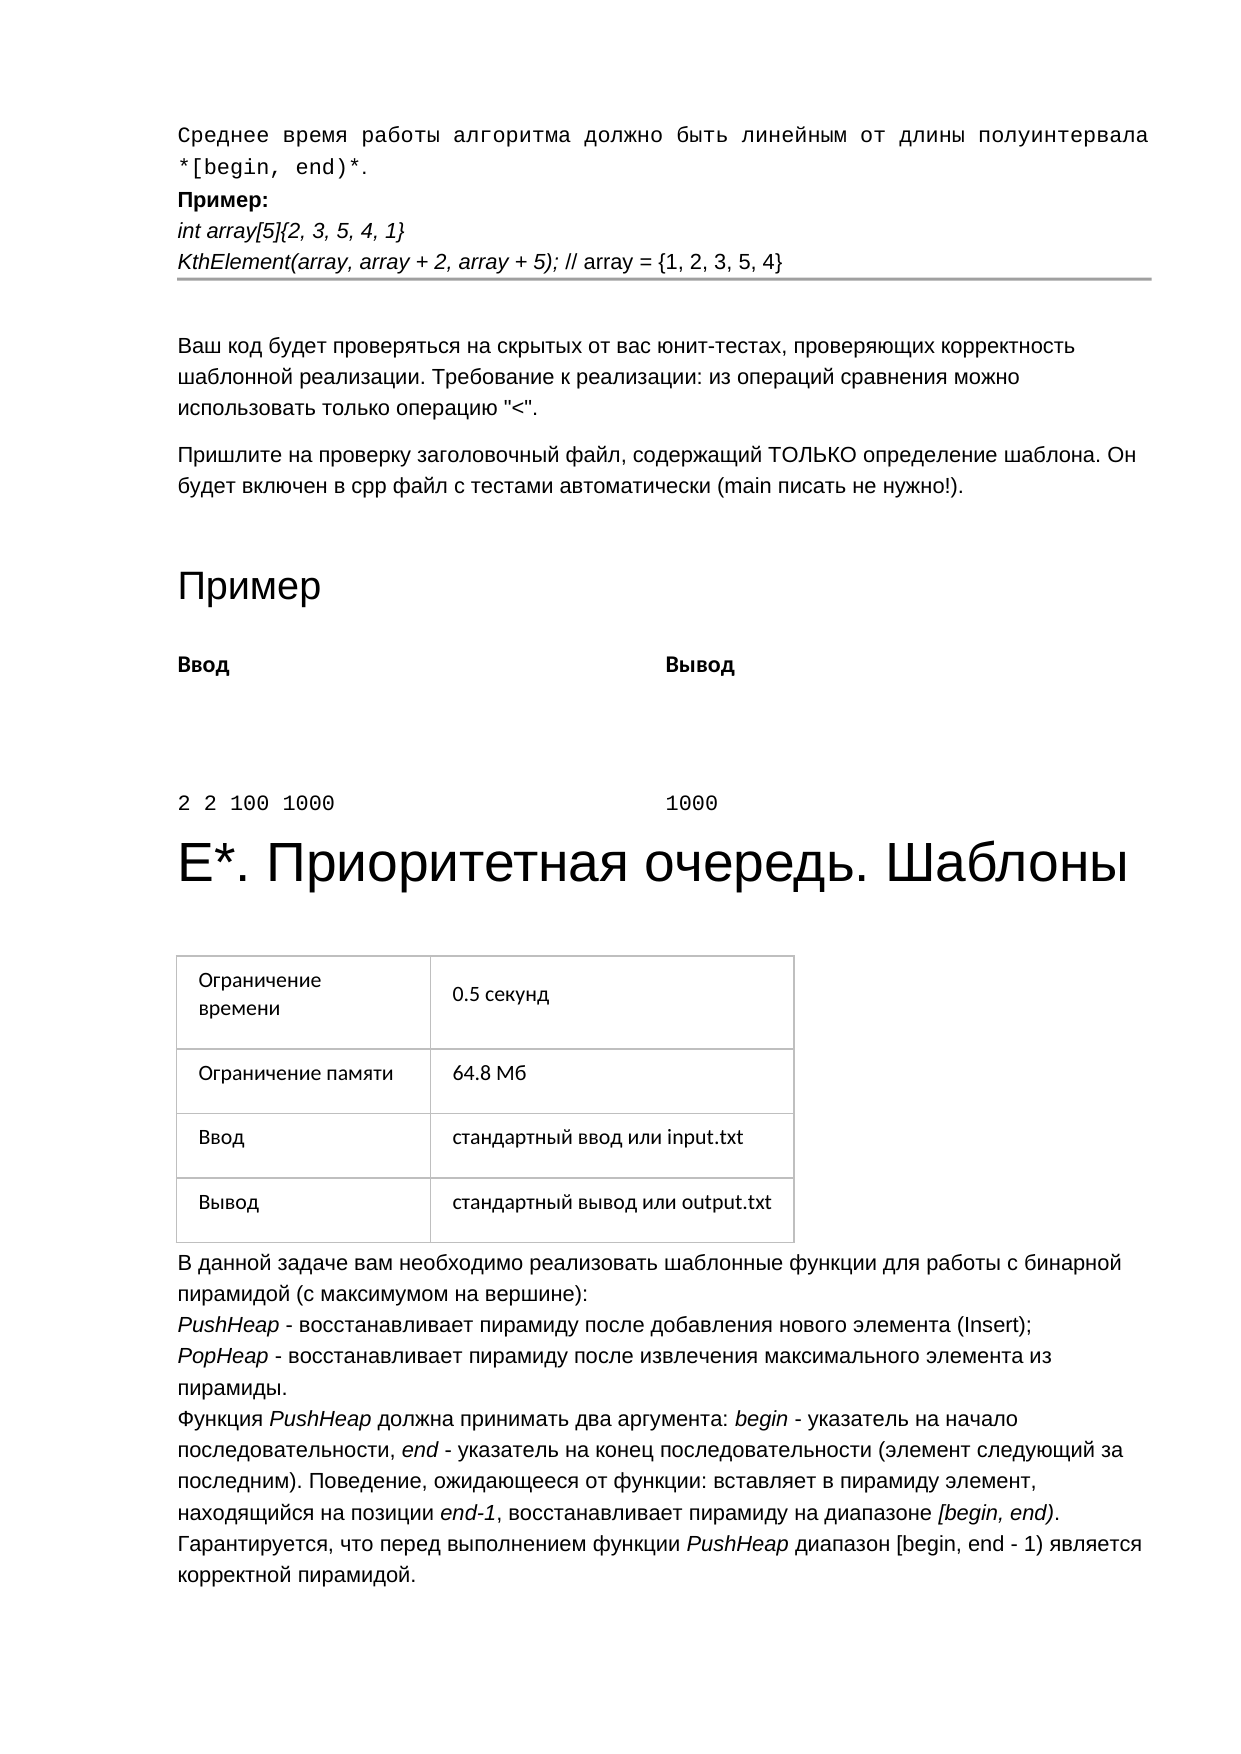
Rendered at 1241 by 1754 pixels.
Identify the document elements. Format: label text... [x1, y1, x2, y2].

text PopHeap - восстанавливает пирамиду после извлечения максимального элемента из пирамиды. [177, 1337, 1152, 1399]
table_cell Ввод [177, 1114, 430, 1177]
table_cell 64.8 Мб [431, 1050, 793, 1113]
text Среднее время работы алгоритма должно быть линейным от длины полуинтервала *[begin, end)*. [177, 118, 1152, 181]
table_header 0.5 секунд [431, 957, 793, 1048]
table_cell 1000 [644, 760, 1132, 829]
text Пример: [177, 181, 1152, 212]
text PushHeap - восстанавливает пирамиду после добавления нового элемента (Insert); [177, 1306, 1152, 1337]
text KthElement(array, array + 2, array + 5); // array = {1, 2, 3, 5, 4} [177, 243, 1152, 274]
table_header Вывод [644, 639, 1132, 760]
subtitle E*. Приоритетная очередь. Шаблоны [177, 829, 1152, 893]
table_header Ограничение времени [177, 957, 430, 1048]
table_header Ввод [155, 639, 643, 760]
text В данной задаче вам необходимо реализовать шаблонные функции для работы с бинарной пирамидой (с максимумом на вершине): [177, 1243, 1152, 1306]
table_cell Ограничение памяти [177, 1050, 430, 1113]
table_cell стандартный вывод или output.txt [431, 1179, 793, 1242]
table_cell стандартный ввод или input.txt [431, 1114, 793, 1177]
text Ваш код будет проверяться на скрытых от вас юнит-тестах, проверяющих корректность шаблонной реализации. Требование к реализации: из операций сравнения можно использовать только операцию "<". [177, 326, 1152, 420]
subtitle Пример [177, 561, 1152, 608]
text Функция PushHeap должна принимать два аргумента: begin - указатель на начало последовательности, end - указатель на конец последовательности (элемент следующий за последним). Поведение, ожидающееся от функции: вставляет в пирамиду элемент, находящийся на позиции end-1, восстанавливает пирамиду на диапазоне [begin, end). Гарантируется, что перед выполнением функции PushHeap диапазон [begin, end - 1) является корректной пирамидой. [177, 1399, 1152, 1587]
text int array[5]{2, 3, 5, 4, 1} [177, 212, 1152, 243]
table_cell 2 2 100 1000 [155, 760, 643, 829]
table_cell Вывод [177, 1179, 430, 1242]
text Пришлите на проверку заголовочный файл, содержащий ТОЛЬКО определение шаблона. Он будет включен в cpp файл с тестами автоматически (main писать не нужно!). [177, 436, 1152, 498]
